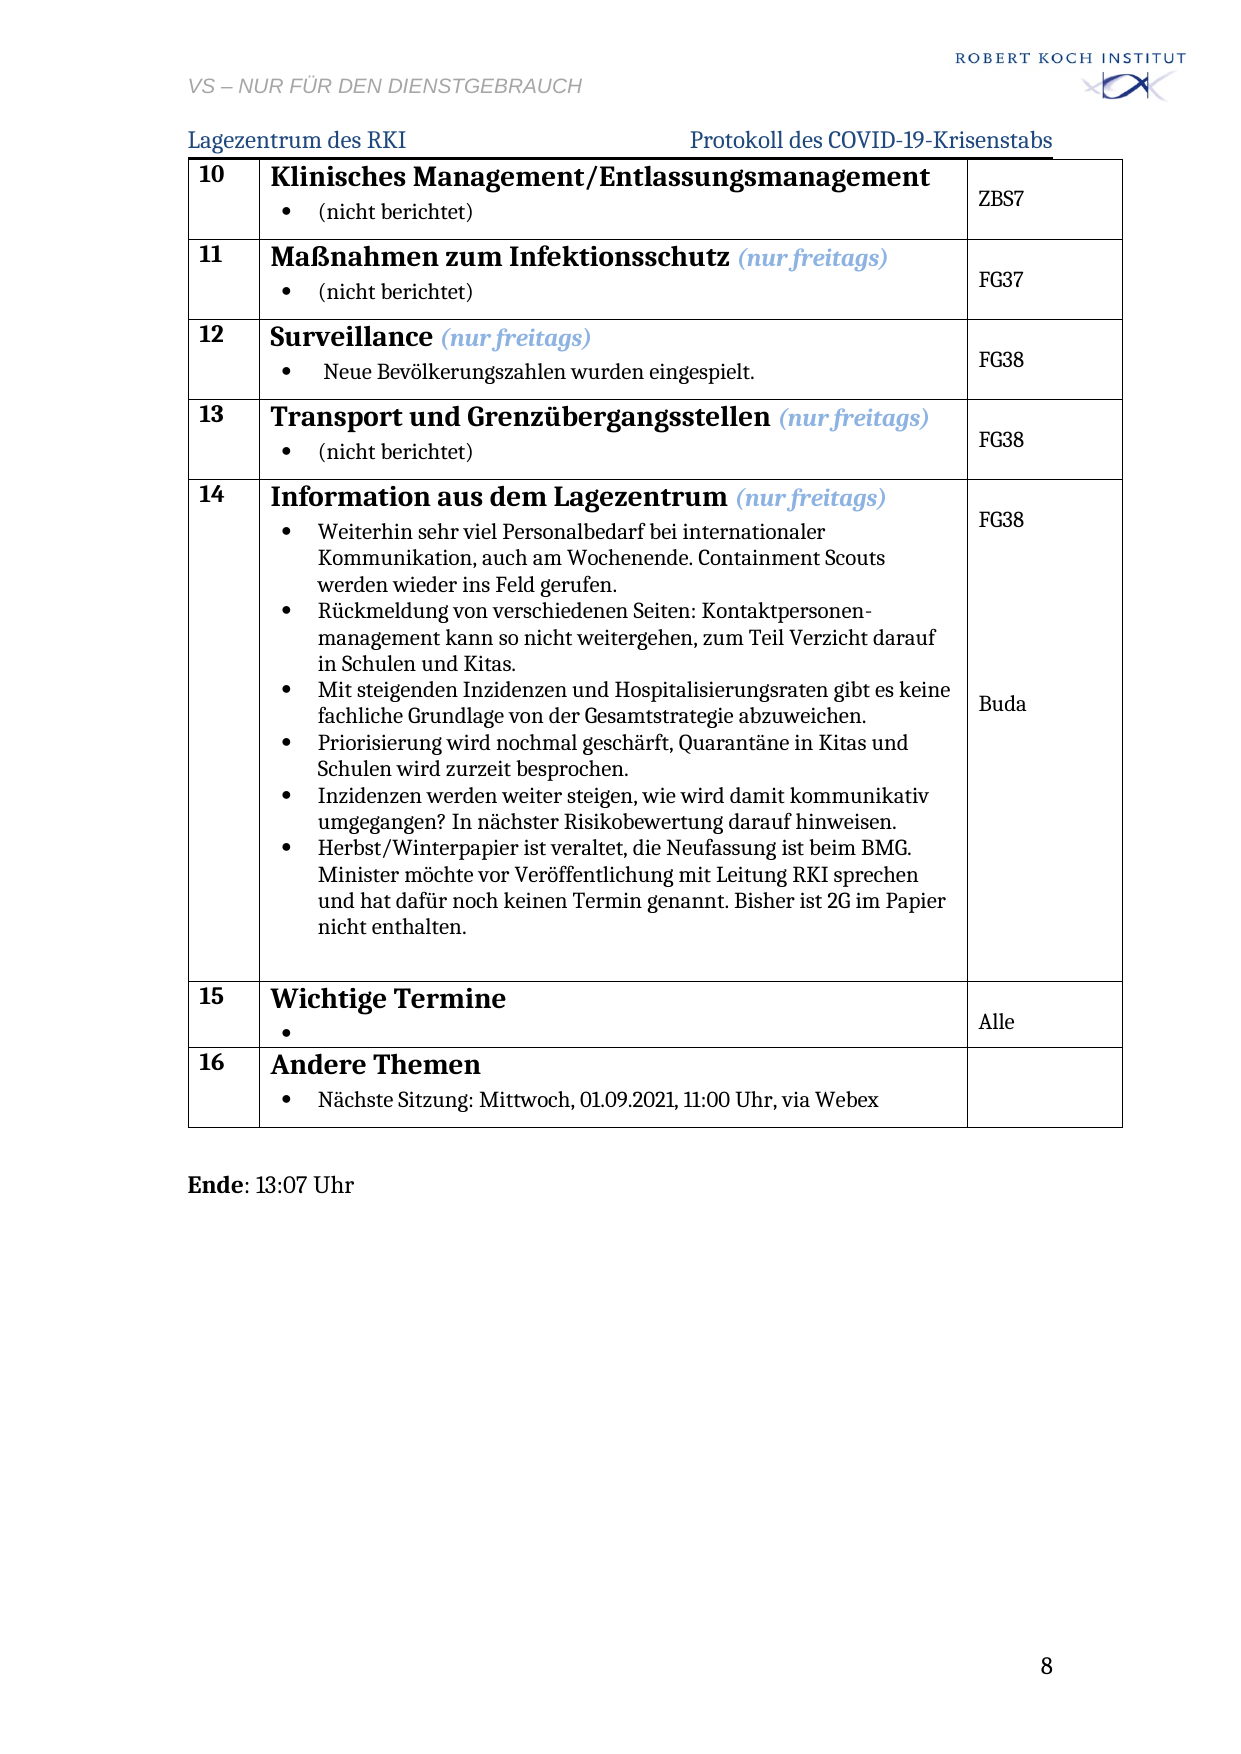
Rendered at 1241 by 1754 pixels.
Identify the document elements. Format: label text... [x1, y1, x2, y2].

text Ende: 13:07 Uhr [187, 1171, 1053, 1200]
table_cell Wichtige Termine [260, 982, 967, 1047]
table_cell 12 [189, 320, 259, 399]
table_cell Klinisches Management/Entlassungsmanagement (nicht berichtet) [260, 160, 967, 239]
table_cell FG38 [968, 320, 1122, 399]
table_cell Transport und Grenzübergangsstellen (nur freitags) (nicht berichtet) [260, 400, 967, 479]
table_cell 14 [189, 480, 259, 981]
table_cell Alle [968, 982, 1122, 1047]
table_cell FG38 [968, 400, 1122, 479]
table_cell 10 [189, 160, 259, 239]
table_cell 16 [189, 1048, 259, 1127]
table_cell FG38 Buda [968, 480, 1122, 981]
table_cell Surveillance (nur freitags) Neue Bevölkerungszahlen wurden eingespielt. [260, 320, 967, 399]
table_cell 11 [189, 240, 259, 319]
table_cell 15 [189, 982, 259, 1047]
table_cell [968, 1048, 1122, 1127]
table_cell Maßnahmen zum Infektionsschutz (nur freitags) (nicht berichtet) [260, 240, 967, 319]
table_cell FG37 [968, 240, 1122, 319]
table_cell 13 [189, 400, 259, 479]
table_cell ZBS7 [968, 160, 1122, 239]
table_cell Andere Themen Nächste Sitzung: Mittwoch, 01.09.2021, 11:00 Uhr, via Webex [260, 1048, 967, 1127]
picture [947, 28, 1207, 105]
table_cell Information aus dem Lagezentrum (nur freitags) Weiterhin sehr viel Personalbedarf bei internationaler Kommunikation, auch am Wochenende. Containment Scouts werden wieder ins Feld gerufen. Rückmeldung von verschiedenen Seiten: Kontaktpersonenmanagement kann so nicht weitergehen, zum Teil Verzicht darauf in Schulen und Kitas. Mit steigenden Inzidenzen und Hospitalisierungsraten gibt es keine fachliche Grundlage von der Gesamtstrategie abzuweichen. Priorisierung wird nochmal geschärft, Quarantäne in Kitas und Schulen wird zurzeit besprochen. Inzidenzen werden weiter steigen, wie wird damit kommunikativ umgegangen? In nächster Risikobewertung darauf hinweisen. Herbst/Winterpapier ist veraltet, die Neufassung ist beim BMG. Minister möchte vor Veröffentlichung mit Leitung RKI sprechen und hat dafür noch keinen Termin genannt. Bisher ist 2G im Papier nicht enthalten. [260, 480, 967, 981]
